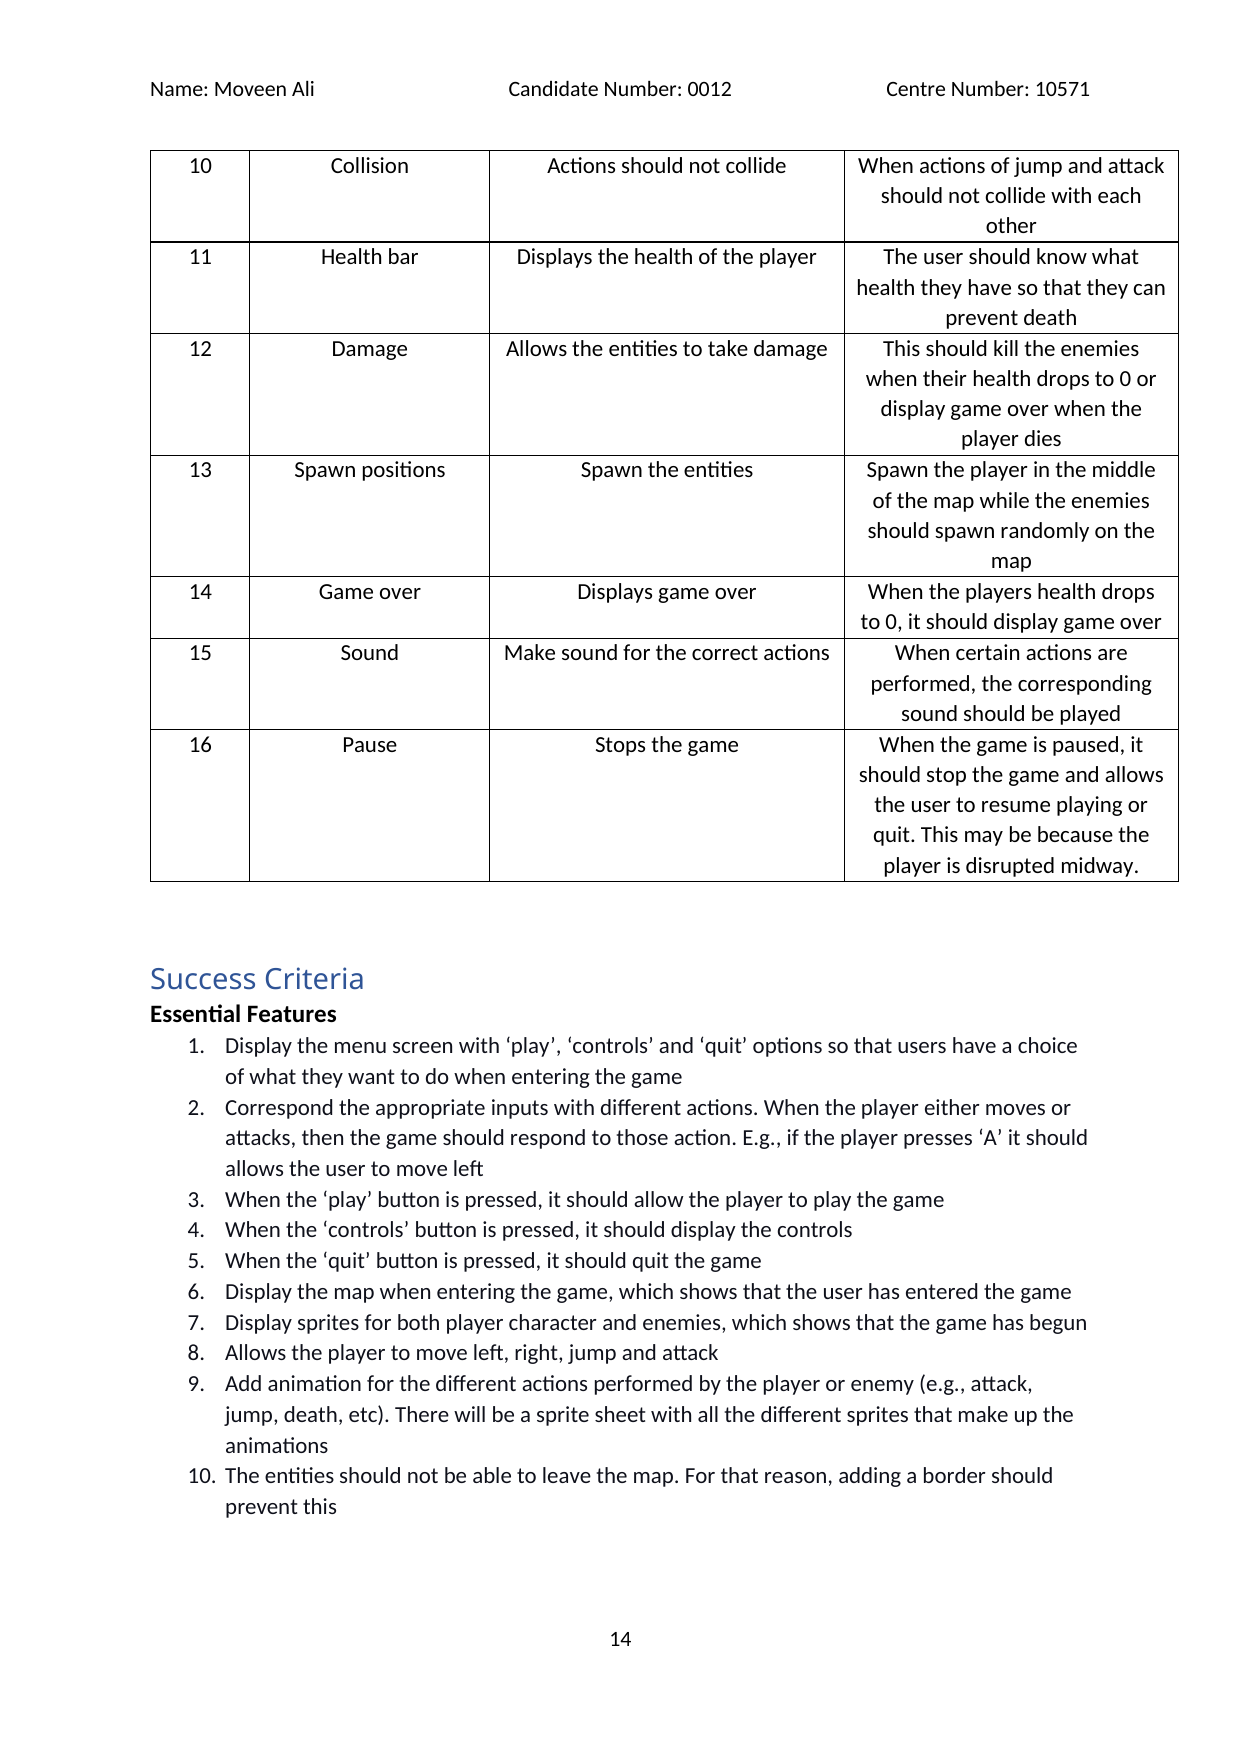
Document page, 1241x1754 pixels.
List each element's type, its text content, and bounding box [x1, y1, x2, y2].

list When the ‘play’ button is pressed, it should allow the player to play the game [187, 1185, 1090, 1213]
table_cell Game over [250, 577, 489, 637]
list When the ‘quit’ button is pressed, it should quit the game [187, 1246, 1090, 1274]
list Display the map when entering the game, which shows that the user has entered the game [187, 1277, 1090, 1305]
list Correspond the appropriate inputs with different actions. When the player either moves or attacks, then the game should respond to those action. E.g., if the player presses ‘A’ it should allows the user to move left [187, 1093, 1090, 1182]
list Display the menu screen with ‘play’, ‘controls’ and ‘quit’ options so that users have a choice of what they want to do when entering the game [187, 1031, 1090, 1090]
table_cell Make sound for the correct actions [490, 639, 844, 729]
list Allows the player to move left, right, jump and attack [187, 1338, 1090, 1367]
table_cell Pause [250, 730, 489, 881]
table_cell 16 [151, 730, 249, 881]
table_cell When the players health drops to 0, it should display game over [845, 577, 1178, 637]
table_cell Actions should not collide [490, 151, 844, 241]
subtitle Success Criteria [150, 958, 1090, 998]
table_cell Spawn positions [250, 456, 489, 576]
table_cell 11 [151, 243, 249, 333]
list The entities should not be able to leave the map. For that reason, adding a border should prevent this [187, 1461, 1090, 1520]
table_cell When actions of jump and attack should not collide with each other [845, 151, 1178, 241]
list When the ‘controls’ button is pressed, it should display the controls [187, 1216, 1090, 1244]
text Essential Features [150, 998, 1090, 1028]
table_cell Stops the game [490, 730, 844, 881]
table_cell Displays game over [490, 577, 844, 637]
list Add animation for the different actions performed by the player or enemy (e.g., attack, jump, death, etc). There will be a sprite sheet with all the different sprites that make up the animations [187, 1369, 1090, 1459]
table_cell Spawn the entities [490, 456, 844, 576]
table_cell The user should know what health they have so that they can prevent death [845, 243, 1178, 333]
table_cell 12 [151, 334, 249, 454]
list Display sprites for both player character and enemies, which shows that the game has begun [187, 1308, 1090, 1336]
table_cell Damage [250, 334, 489, 454]
table_cell When the game is paused, it should stop the game and allows the user to resume playing or quit. This may be because the player is disrupted midway. [845, 730, 1178, 881]
table_cell Spawn the player in the middle of the map while the enemies should spawn randomly on the map [845, 456, 1178, 576]
table_cell This should kill the enemies when their health drops to 0 or display game over when the player dies [845, 334, 1178, 454]
table_cell 15 [151, 639, 249, 729]
table_cell Displays the health of the player [490, 243, 844, 333]
table_cell Health bar [250, 243, 489, 333]
table_cell 10 [151, 151, 249, 241]
table_cell 14 [151, 577, 249, 637]
table_cell Allows the entities to take damage [490, 334, 844, 454]
table_cell Sound [250, 639, 489, 729]
table_cell 13 [151, 456, 249, 576]
table_cell When certain actions are performed, the corresponding sound should be played [845, 639, 1178, 729]
table_cell Collision [250, 151, 489, 241]
